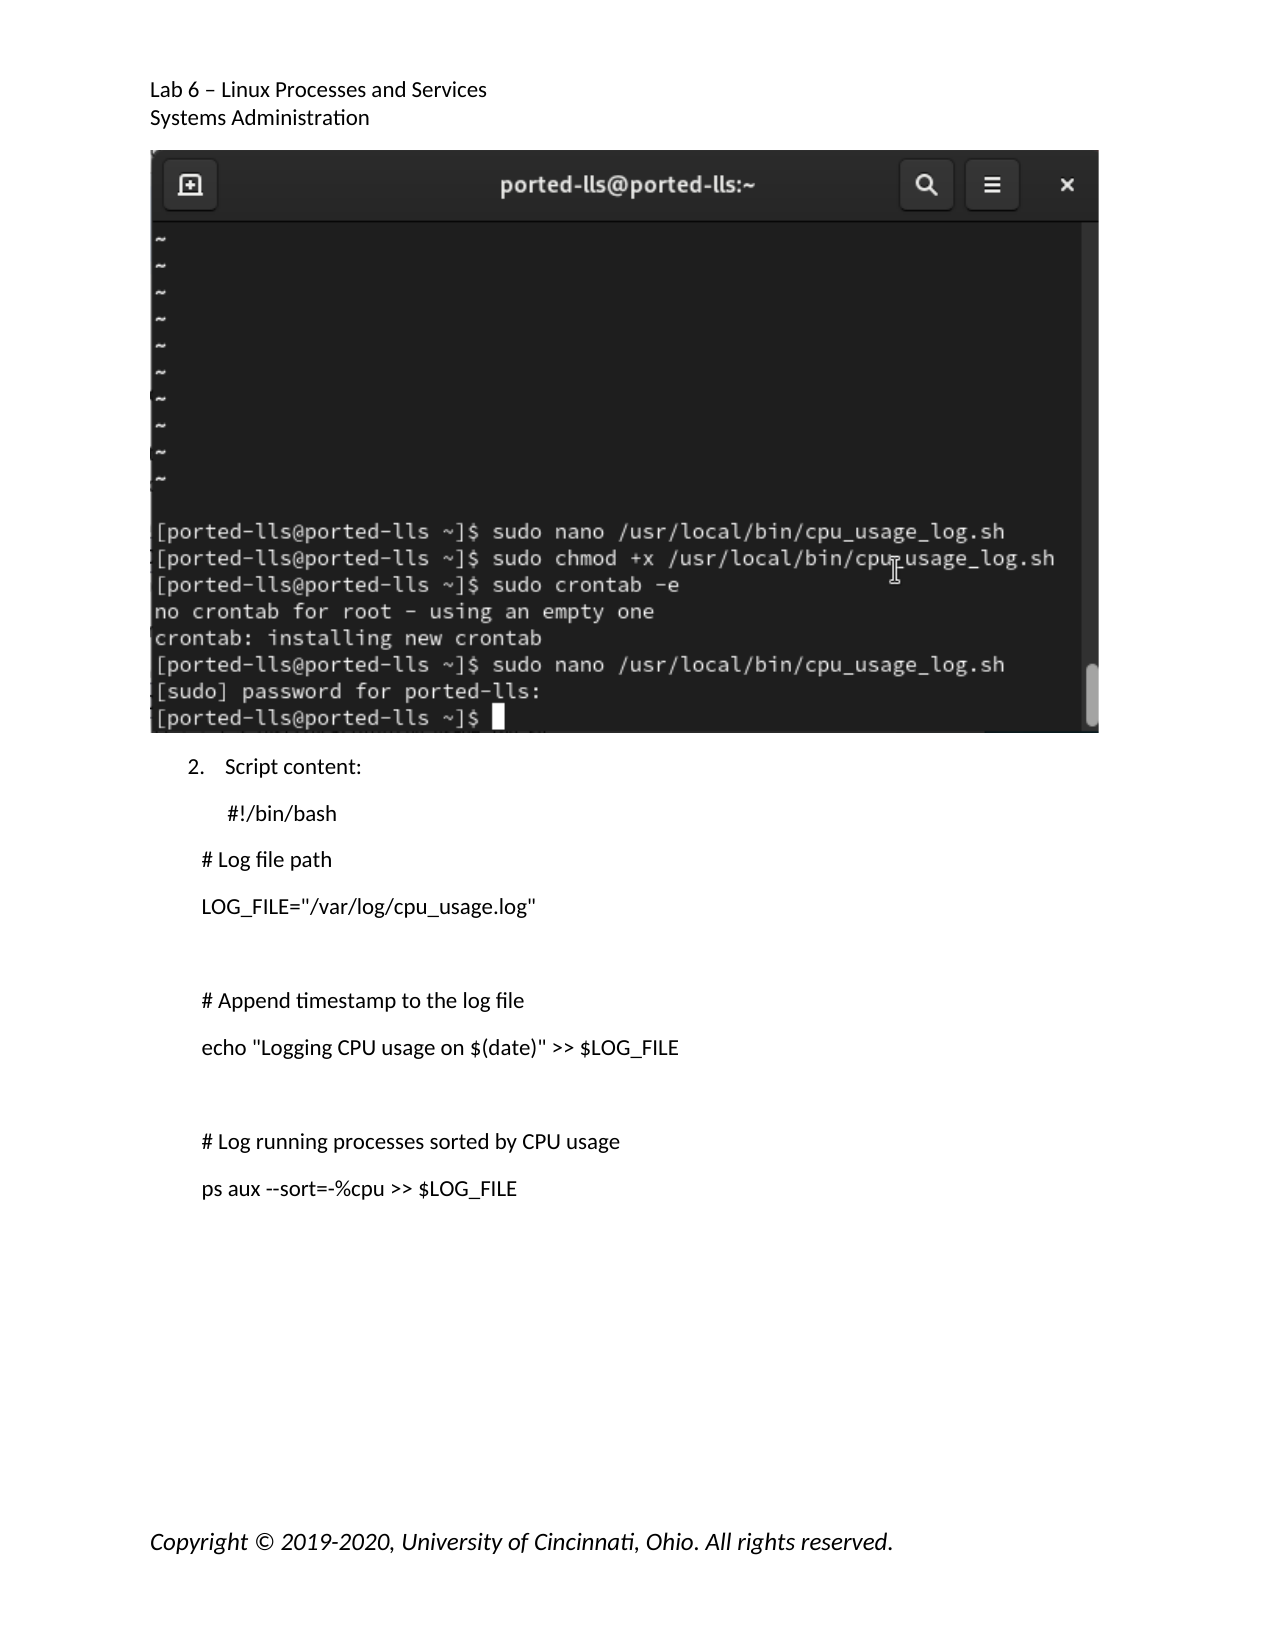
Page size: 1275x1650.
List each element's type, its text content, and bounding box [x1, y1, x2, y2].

text # Append timestamp to the log file [150, 986, 1125, 1014]
picture [150, 150, 1099, 733]
text #!/bin/bash [150, 799, 1125, 827]
text # Log running processes sorted by CPU usage [150, 1127, 1125, 1155]
text echo "Logging CPU usage on $(date)" >> $LOG_FILE [150, 1033, 1125, 1061]
text LOG_FILE="/var/log/cpu_usage.log" [150, 892, 1125, 920]
text ps aux --sort=-%cpu >> $LOG_FILE [150, 1174, 1125, 1202]
list Script content: [187, 752, 1125, 780]
text # Log file path [150, 846, 1125, 873]
